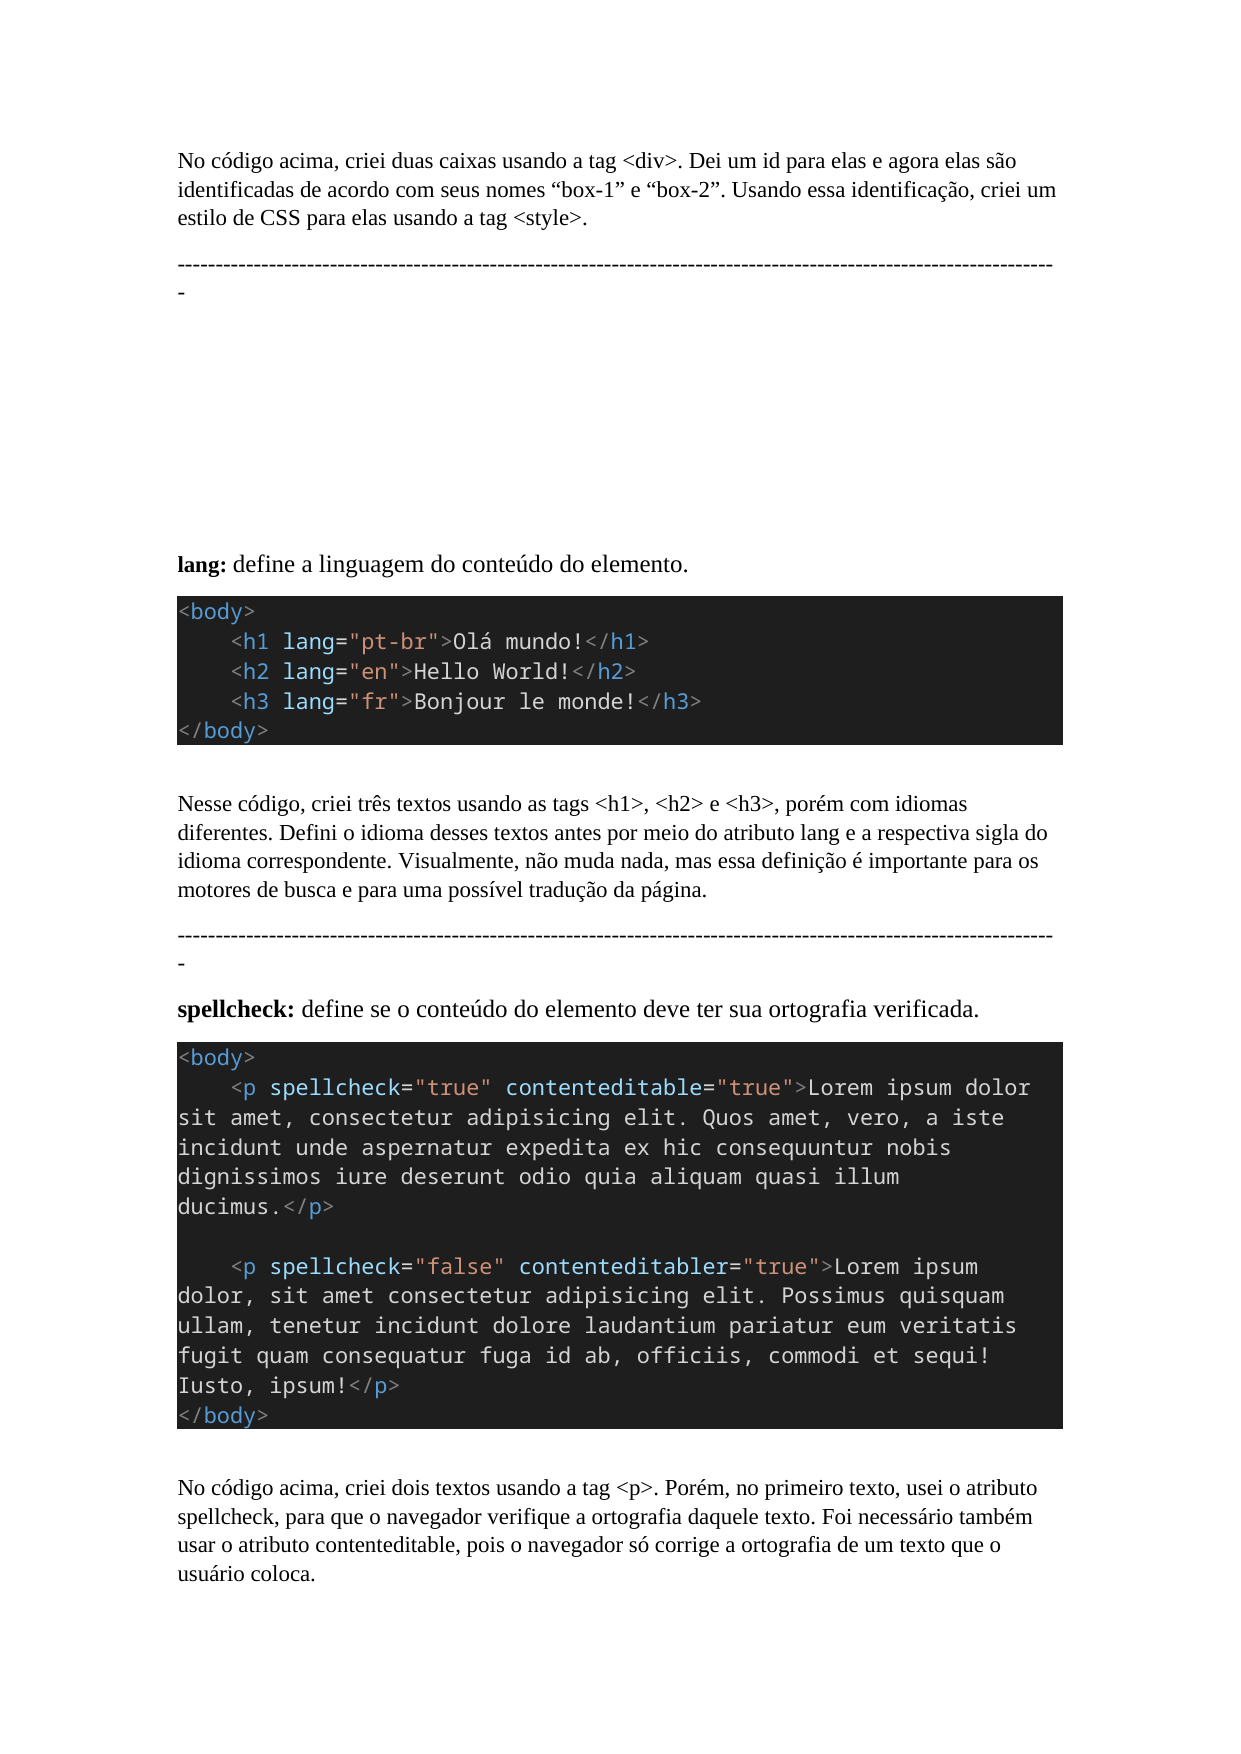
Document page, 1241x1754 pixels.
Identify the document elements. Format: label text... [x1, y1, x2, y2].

text -------------------------------------------------------------------------------------------------------------------- [177, 249, 1063, 304]
text <h3 lang="fr">Bonjour le monde!</h3> [177, 686, 1063, 716]
text <h2 lang="en">Hello World!</h2> [177, 656, 1063, 686]
text Nesse código, criei três textos usando as tags <h1>, <h2> e <h3>, porém com idiomas diferentes. Defini o idioma desses textos antes por meio do atributo lang e a respectiva sigla do idioma correspondente. Visualmente, não muda nada, mas essa definição é importante para os motores de busca e para uma possível tradução da página. [177, 790, 1063, 902]
text spellcheck: define se o conteúdo do elemento deve ter sua ortografia verificada. [177, 994, 1063, 1023]
text <h1 lang="pt-br">Olá mundo!</h1> [177, 626, 1063, 656]
text <body> [177, 596, 1063, 626]
text No código acima, criei dois textos usando a tag <p>. Porém, no primeiro texto, usei o atributo spellcheck, para que o navegador verifique a ortografia daquele texto. Foi necessário também usar o atributo contenteditable, pois o navegador só corrige a ortografia de um texto que o usuário coloca. [177, 1474, 1063, 1586]
text <p spellcheck="true" contenteditable="true">Lorem ipsum dolor sit amet, consectetur adipisicing elit. Quos amet, vero, a iste incidunt unde aspernatur expedita ex hic consequuntur nobis dignissimos iure deserunt odio quia aliquam quasi illum ducimus.</p> [177, 1072, 1063, 1221]
text <p spellcheck="false" contenteditabler="true">Lorem ipsum dolor, sit amet consectetur adipisicing elit. Possimus quisquam ullam, tenetur incidunt dolore laudantium pariatur eum veritatis fugit quam consequatur fuga id ab, officiis, commodi et sequi! Iusto, ipsum!</p> [177, 1251, 1063, 1399]
text </body> [177, 716, 1063, 745]
text <body> [177, 1042, 1063, 1072]
text lang: define a linguagem do conteúdo do elemento. [177, 549, 1063, 577]
text </body> [177, 1399, 1063, 1429]
text No código acima, criei duas caixas usando a tag <div>. Dei um id para elas e agora elas são identificadas de acordo com seus nomes “box-1” e “box-2”. Usando essa identificação, criei um estilo de CSS para elas usando a tag <style>. [177, 148, 1063, 231]
text -------------------------------------------------------------------------------------------------------------------- [177, 921, 1063, 976]
